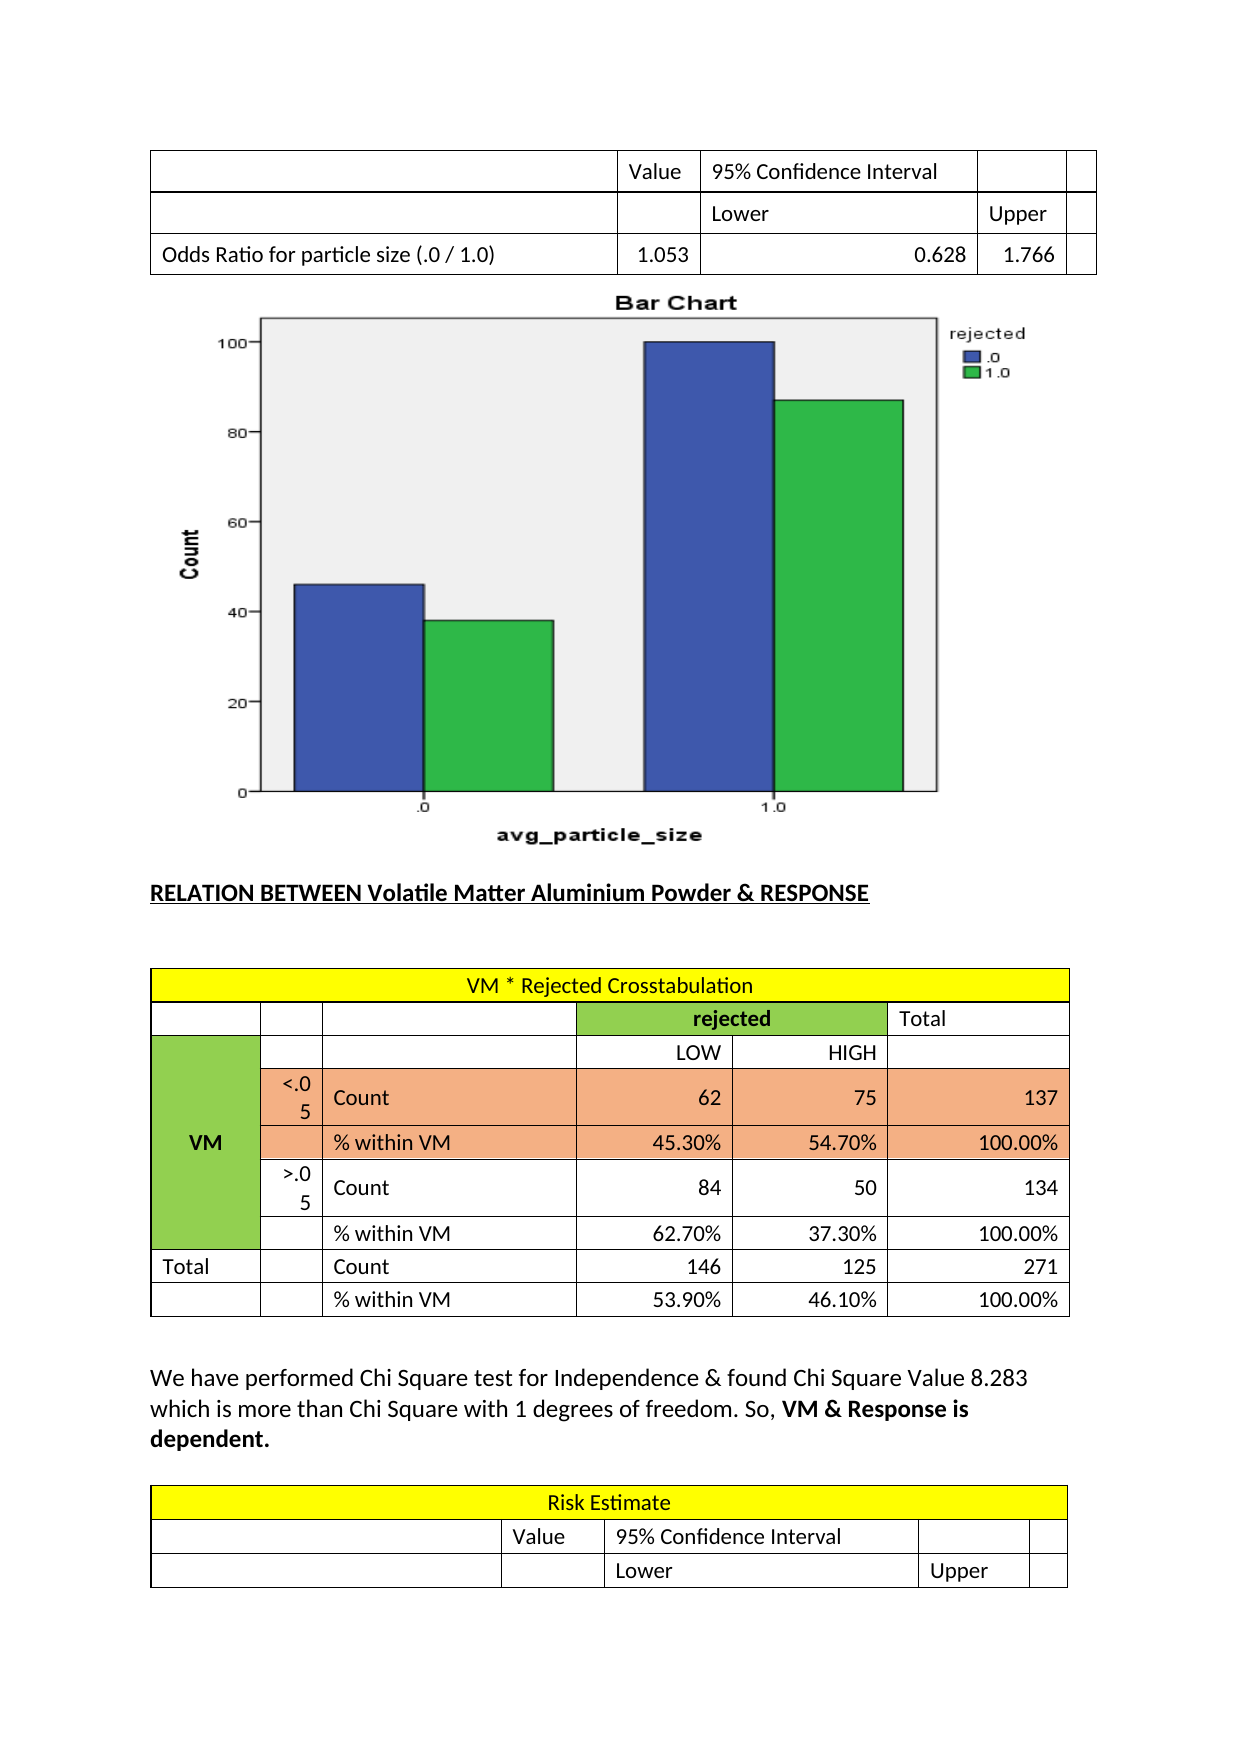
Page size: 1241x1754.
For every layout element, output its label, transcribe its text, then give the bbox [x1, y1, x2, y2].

table_cell <.05 [261, 1069, 322, 1125]
text We have performed Chi Square test for Independence & found Chi Square Value 8.283 [150, 1362, 1090, 1393]
table_cell 62 [577, 1069, 732, 1125]
table_cell [261, 1217, 322, 1249]
table_cell [152, 1520, 501, 1553]
table_cell 84 [577, 1160, 732, 1216]
table_cell Total [888, 1003, 1069, 1035]
table_cell [502, 1554, 604, 1587]
table_cell 62.70% [577, 1217, 732, 1249]
table_cell [618, 193, 700, 233]
table_cell [261, 1126, 322, 1158]
table_cell [261, 1250, 322, 1282]
text RELATION BETWEEN Volatile Matter Aluminium Powder & RESPONSE [150, 877, 1090, 907]
table_cell [323, 1036, 576, 1068]
table_cell 75 [733, 1069, 887, 1125]
table_cell HIGH [733, 1036, 887, 1068]
table_cell 134 [888, 1160, 1069, 1216]
table_cell 50 [733, 1160, 887, 1216]
table_cell Count [323, 1069, 576, 1125]
table_header VM * Rejected Crosstabulation [152, 969, 1069, 1001]
table_cell 125 [733, 1250, 887, 1282]
table_cell >.05 [261, 1160, 322, 1216]
table_cell Value [618, 151, 700, 191]
table_cell [1030, 1520, 1067, 1553]
table_cell [152, 1283, 260, 1316]
table_cell [919, 1520, 1029, 1553]
table_cell % within VM [323, 1126, 576, 1158]
table_cell [261, 1003, 322, 1035]
table_cell [1067, 234, 1096, 274]
table_cell Total [152, 1250, 260, 1282]
table_cell % within VM [323, 1217, 576, 1249]
table_cell LOW [577, 1036, 732, 1068]
table_cell 100.00% [888, 1217, 1069, 1249]
table_cell Upper [919, 1554, 1029, 1587]
table_cell [261, 1036, 322, 1068]
table_cell 100.00% [888, 1126, 1069, 1158]
table_cell 37.30% [733, 1217, 887, 1249]
table_cell Odds Ratio for particle size (.0 / 1.0) [151, 234, 617, 274]
table_cell [151, 193, 617, 233]
table_cell 0.628 [701, 234, 977, 274]
table_cell 1.766 [978, 234, 1066, 274]
table_cell 271 [888, 1250, 1069, 1282]
table_cell [1030, 1554, 1067, 1587]
table_header Risk Estimate [152, 1486, 1067, 1519]
table_cell rejected [577, 1003, 887, 1035]
table_cell 54.70% [733, 1126, 887, 1158]
table_cell [888, 1036, 1069, 1068]
table_cell Lower [605, 1554, 918, 1587]
table_cell Lower [701, 193, 977, 233]
table_cell Value [502, 1520, 604, 1553]
table_cell 137 [888, 1069, 1069, 1125]
text which is more than Chi Square with 1 degrees of freedom. So, VM & Response is dependent. [150, 1393, 1090, 1454]
table_cell 95% Confidence Interval [605, 1520, 918, 1553]
table_cell Count [323, 1160, 576, 1216]
table_cell [323, 1003, 576, 1035]
table_cell 95% Confidence Interval [701, 151, 977, 191]
table_cell [1067, 151, 1096, 191]
table_cell % within VM [323, 1283, 576, 1316]
table_cell 146 [577, 1250, 732, 1282]
table_cell 53.90% [577, 1283, 732, 1316]
table_cell Count [323, 1250, 576, 1282]
table_cell VM [152, 1036, 260, 1249]
table_cell [152, 1554, 501, 1587]
table_cell [151, 151, 617, 191]
table_cell Upper [978, 193, 1066, 233]
table_cell 46.10% [733, 1283, 887, 1316]
table_cell 1.053 [618, 234, 700, 274]
table_cell 100.00% [888, 1283, 1069, 1316]
table_cell [978, 151, 1066, 191]
table_cell [152, 1003, 260, 1035]
table_cell [261, 1283, 322, 1316]
table_cell 45.30% [577, 1126, 732, 1158]
table_cell [1067, 193, 1096, 233]
